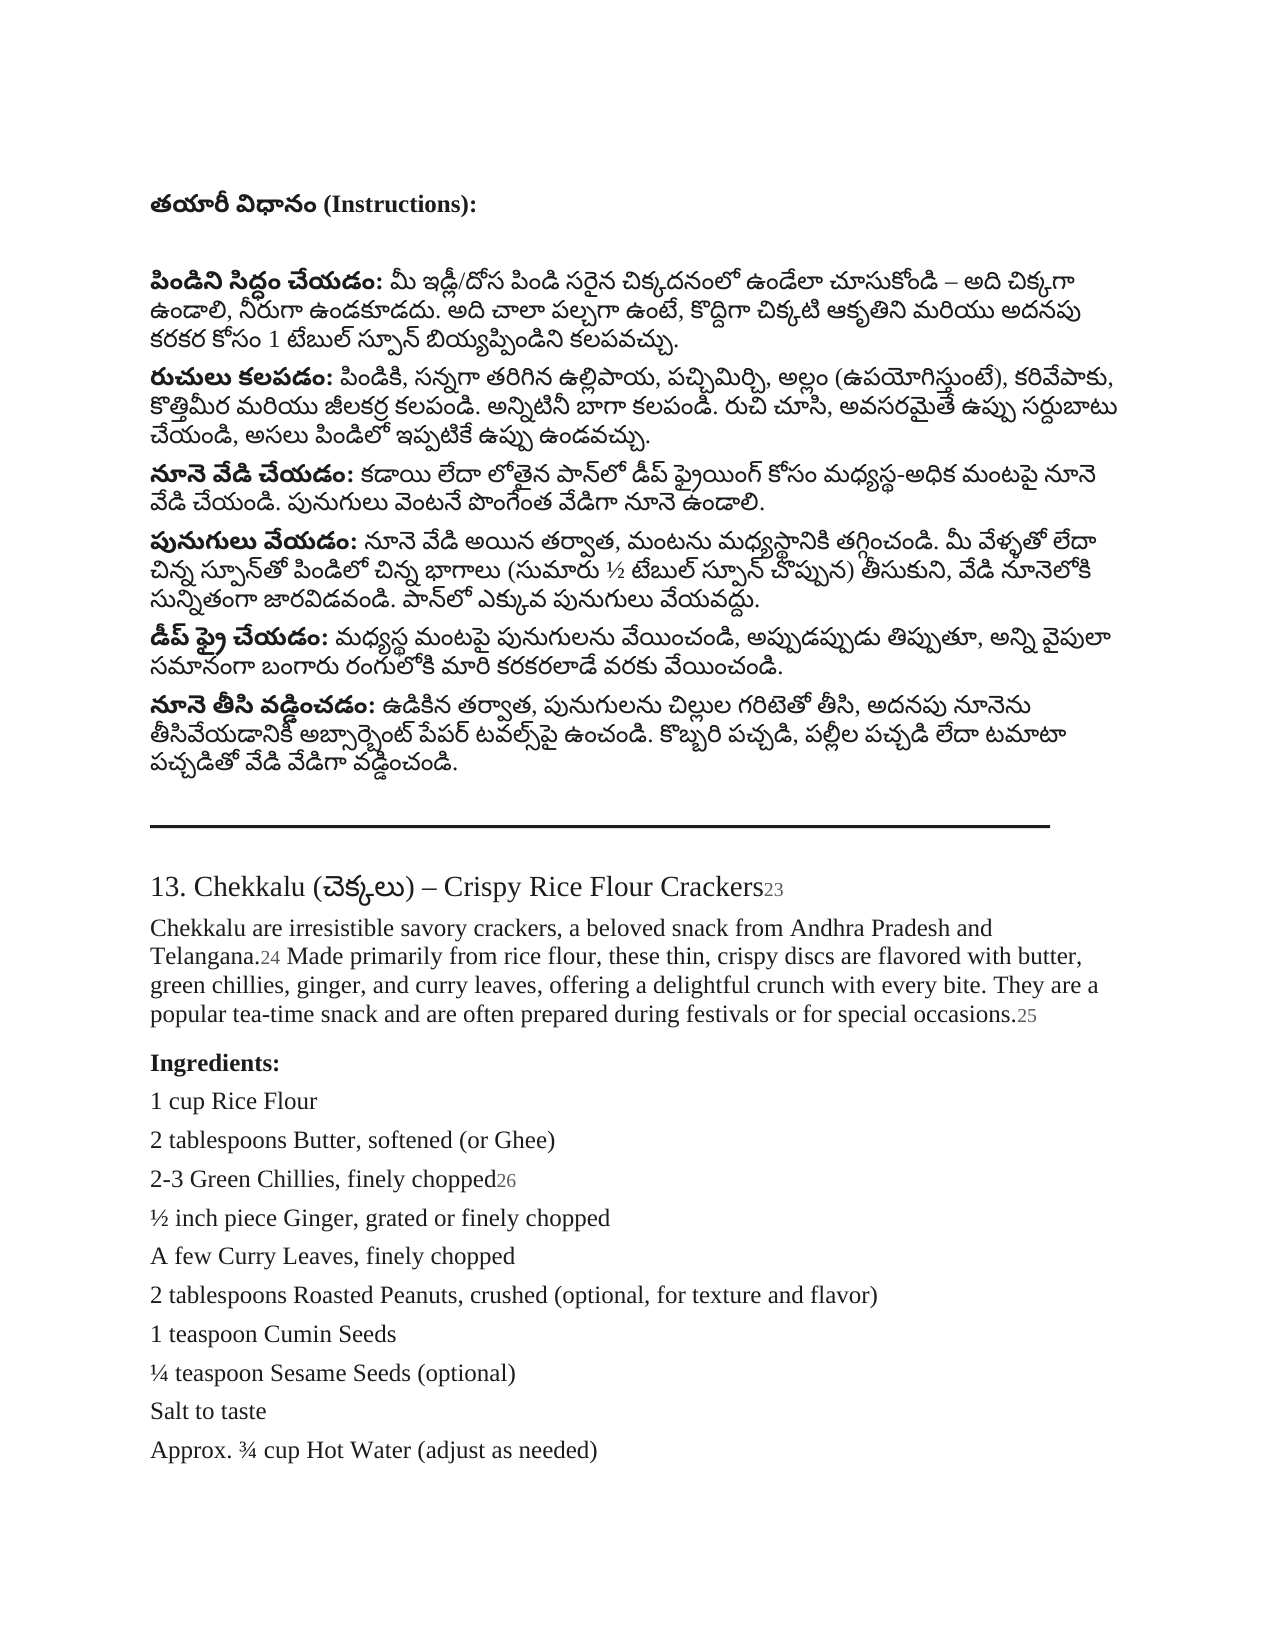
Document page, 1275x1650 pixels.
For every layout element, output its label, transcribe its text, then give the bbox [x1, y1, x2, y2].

text Approx. ¾ cup Hot Water (adjust as needed) [150, 1435, 1125, 1464]
text తయారీ విధానం (Instructions): [150, 189, 1125, 217]
text 1 cup Rice Flour [150, 1086, 1125, 1115]
text 2-3 Green Chillies, finely chopped26 [150, 1164, 1125, 1193]
text నూనె తీసి వడ్డించడం: ఉడికిన తర్వాత, పునుగులను చిల్లుల గరిటెతో తీసి, అదనపు నూనెను తీసివేయడానికి అబ్సార్బెంట్ పేపర్ టవల్స్‌పై ఉంచండి. కొబ్బరి పచ్చడి, పల్లీల పచ్చడి లేదా టమాటా పచ్చడితో వేడి వేడిగా వడ్డించండి. [150, 690, 1125, 776]
subtitle 13. Chekkalu (చెక్కలు) – Crispy Rice Flour Crackers23 [150, 869, 1125, 903]
text డీప్ ఫ్రై చేయడం: మధ్యస్థ మంటపై పునుగులను వేయించండి, అప్పుడప్పుడు తిప్పుతూ, అన్ని వైపులా సమానంగా బంగారు రంగులోకి మారి కరకరలాడే వరకు వేయించండి. [150, 622, 1125, 680]
text రుచులు కలపడం: పిండికి, సన్నగా తరిగిన ఉల్లిపాయ, పచ్చిమిర్చి, అల్లం (ఉపయోగిస్తుంటే), కరివేపాకు, కొత్తిమీర మరియు జీలకర్ర కలపండి. అన్నిటినీ బాగా కలపండి. రుచి చూసి, అవసరమైతే ఉప్పు సర్దుబాటు చేయండి, అసలు పిండిలో ఇప్పటికే ఉప్పు ఉండవచ్చు. [150, 362, 1125, 449]
text ½ inch piece Ginger, grated or finely chopped [150, 1203, 1125, 1231]
text Salt to taste [150, 1396, 1125, 1425]
text పునుగులు వేయడం: నూనె వేడి అయిన తర్వాత, మంటను మధ్యస్థానికి తగ్గించండి. మీ వేళ్ళతో లేదా చిన్న స్పూన్‌తో పిండిలో చిన్న భాగాలు (సుమారు ½ టేబుల్ స్పూన్ చొప్పున) తీసుకుని, వేడి నూనెలోకి సున్నితంగా జారవిడవండి. పాన్‌లో ఎక్కువ పునుగులు వేయవద్దు. [150, 526, 1125, 612]
text 2 tablespoons Roasted Peanuts, crushed (optional, for texture and flavor) [150, 1280, 1125, 1309]
text Chekkalu are irresistible savory crackers, a beloved snack from Andhra Pradesh and Telangana.24 Made primarily from rice flour, these thin, crispy discs are flavored with butter, green chillies, ginger, and curry leaves, offering a delightful crunch with every bite. They are a popular tea-time snack and are often prepared during festivals or for special occasions.25 [150, 913, 1125, 1028]
text 1 teaspoon Cumin Seeds [150, 1319, 1125, 1348]
text నూనె వేడి చేయడం: కడాయి లేదా లోతైన పాన్‌లో డీప్ ఫ్రైయింగ్ కోసం మధ్యస్థ-అధిక మంటపై నూనె వేడి చేయండి. పునుగులు వెంటనే పొంగేంత వేడిగా నూనె ఉండాలి. [150, 459, 1125, 516]
text Ingredients: [150, 1048, 1125, 1076]
text 2 tablespoons Butter, softened (or Ghee) [150, 1125, 1125, 1154]
text A few Curry Leaves, finely chopped [150, 1241, 1125, 1270]
text ¼ teaspoon Sesame Seeds (optional) [150, 1358, 1125, 1386]
text పిండిని సిద్ధం చేయడం: మీ ఇడ్లీ/దోస పిండి సరైన చిక్కదనంలో ఉండేలా చూసుకోండి – అది చిక్కగా ఉండాలి, నీరుగా ఉండకూడదు. అది చాలా పల్చగా ఉంటే, కొద్దిగా చిక్కటి ఆకృతిని మరియు అదనపు కరకర కోసం 1 టేబుల్ స్పూన్ బియ్యప్పిండిని కలపవచ్చు. [150, 266, 1125, 352]
